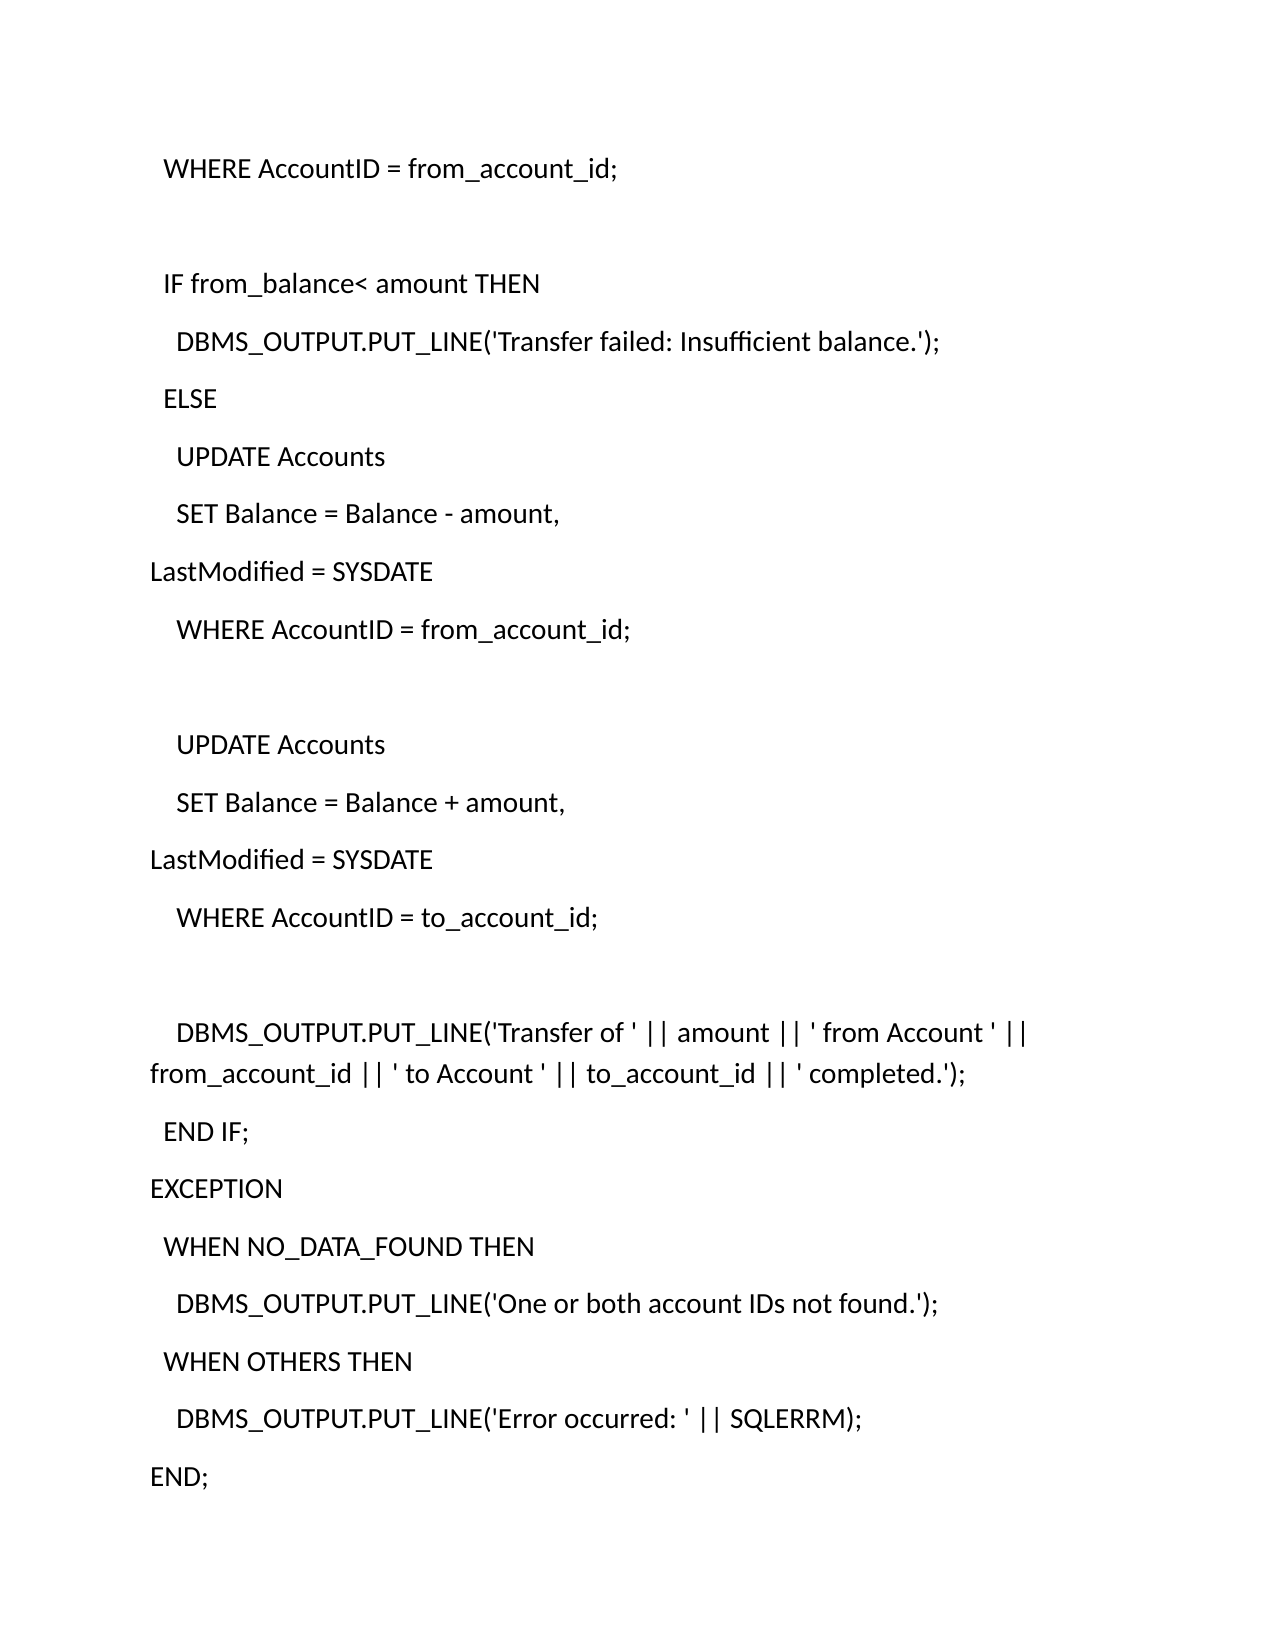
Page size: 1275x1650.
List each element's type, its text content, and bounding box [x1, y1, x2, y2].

text LastModified = SYSDATE [150, 841, 1125, 877]
text DBMS_OUTPUT.PUT_LINE('One or both account IDs not found.'); [150, 1285, 1125, 1321]
text WHERE AccountID = from_account_id; [150, 150, 1125, 186]
text WHEN OTHERS THEN [150, 1343, 1125, 1379]
text WHERE AccountID = from_account_id; [150, 611, 1125, 646]
text DBMS_OUTPUT.PUT_LINE('Error occurred: ' || SQLERRM); [150, 1401, 1125, 1436]
text IF from_balance< amount THEN [150, 265, 1125, 301]
text UPDATE Accounts [150, 726, 1125, 762]
text LastModified = SYSDATE [150, 553, 1125, 589]
text SET Balance = Balance + amount, [150, 784, 1125, 819]
text END; [150, 1458, 1125, 1494]
text EXCEPTION [150, 1170, 1125, 1206]
text END IF; [150, 1113, 1125, 1148]
text DBMS_OUTPUT.PUT_LINE('Transfer of ' || amount || ' from Account ' || from_account_id || ' to Account ' || to_account_id || ' completed.'); [150, 1014, 1125, 1091]
text WHERE AccountID = to_account_id; [150, 899, 1125, 934]
text ELSE [150, 380, 1125, 416]
text WHEN NO_DATA_FOUND THEN [150, 1228, 1125, 1263]
text DBMS_OUTPUT.PUT_LINE('Transfer failed: Insufficient balance.'); [150, 323, 1125, 358]
text UPDATE Accounts [150, 438, 1125, 474]
text SET Balance = Balance - amount, [150, 496, 1125, 531]
